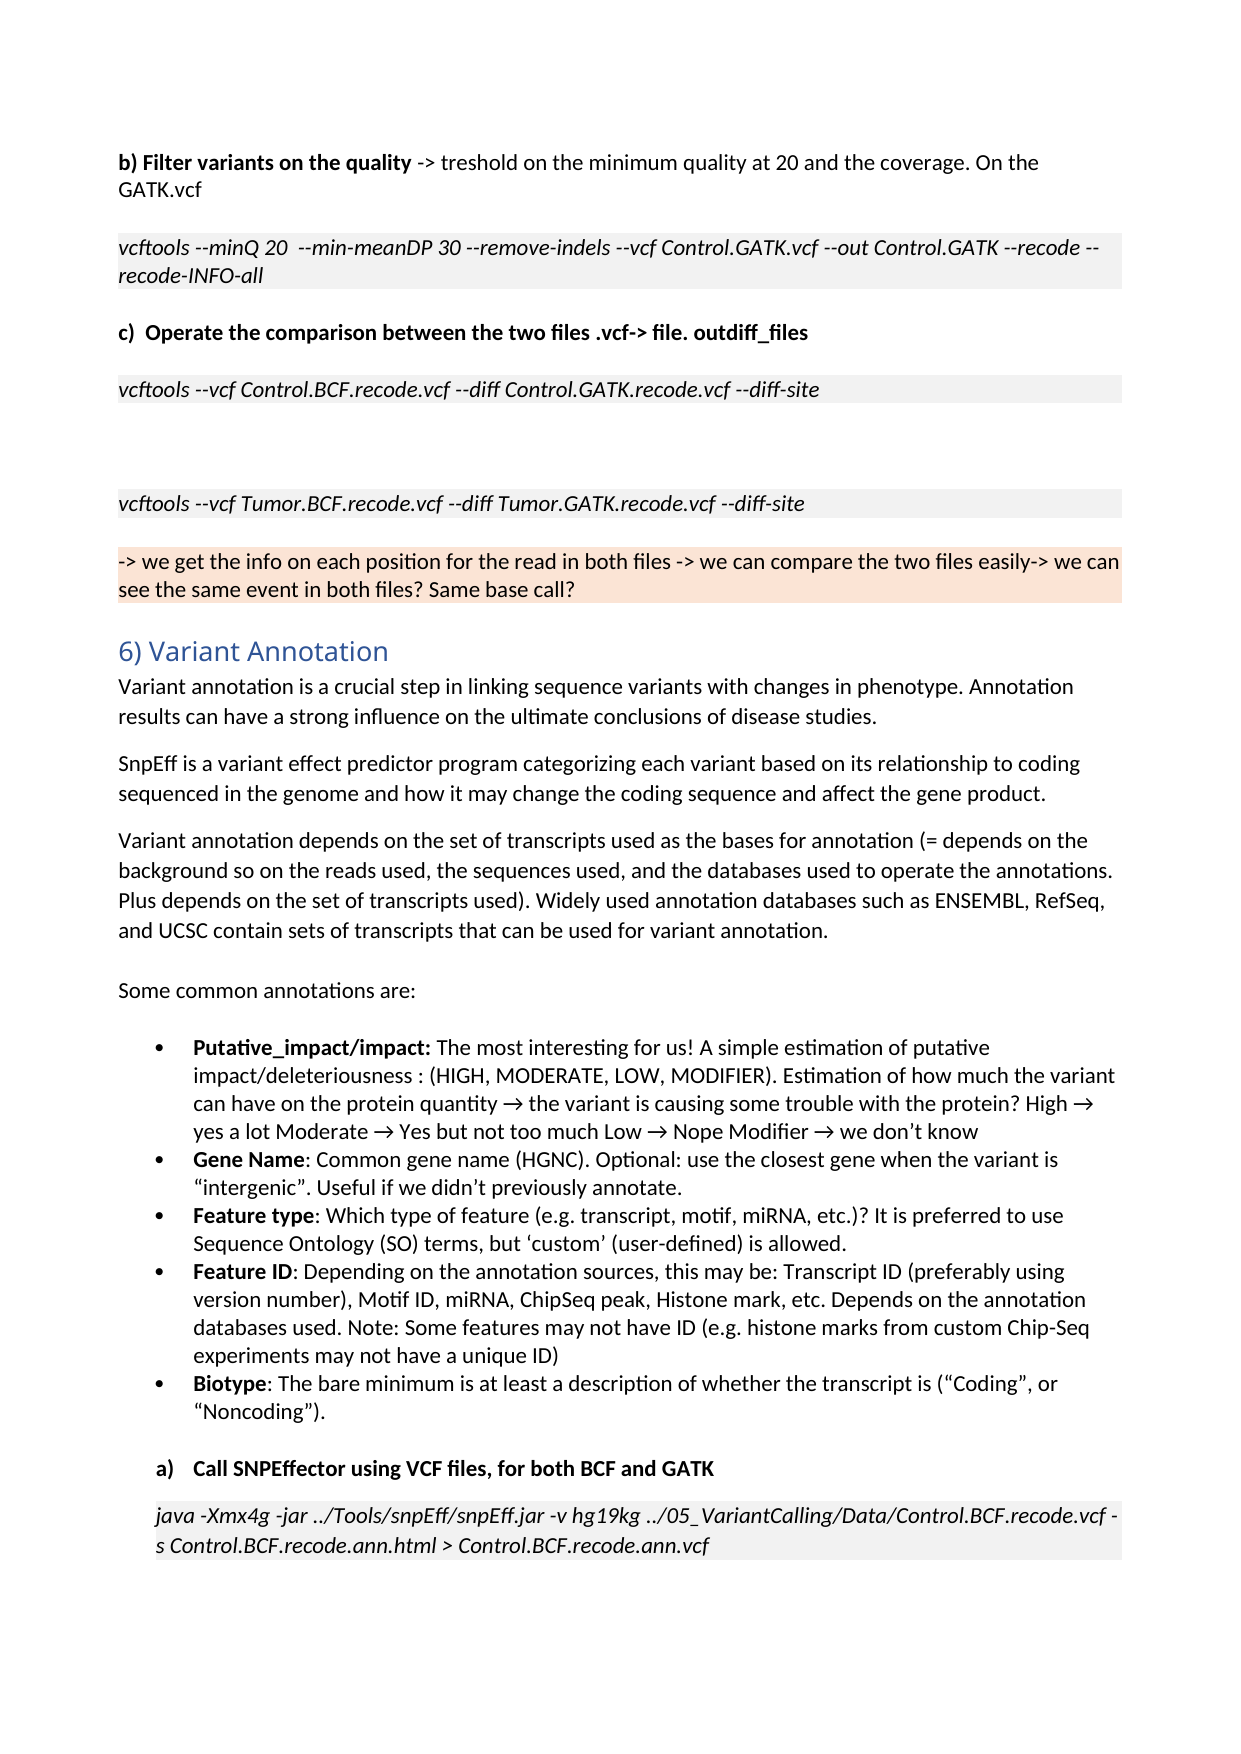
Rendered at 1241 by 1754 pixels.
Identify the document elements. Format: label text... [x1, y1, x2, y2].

subtitle 6) Variant Annotation [118, 632, 1122, 669]
text vcftools --vcf Tumor.BCF.recode.vcf --diff Tumor.GATK.recode.vcf --diff-site [118, 489, 1122, 518]
text Some common annotations are: [118, 976, 1122, 1004]
text b) Filter variants on the quality -> treshold on the minimum quality at 20 and the coverage. On the GATK.vcf [118, 148, 1122, 204]
text vcftools --minQ 20 --min-meanDP 30 --remove-indels --vcf Control.GATK.vcf --out Control.GATK --recode --recode-INFO-all [118, 233, 1122, 289]
list Call SNPEffector using VCF files, for both BCF and GATK [156, 1454, 1122, 1483]
text Variant annotation is a crucial step in linking sequence variants with changes in phenotype. Annotation results can have a strong influence on the ultimate conclusions of disease studies. [118, 672, 1122, 730]
text Variant annotation depends on the set of transcripts used as the bases for annotation (= depends on the background so on the reads used, the sequences used, and the databases used to operate the annotations. Plus depends on the set of transcripts used). Widely used annotation databases such as ENSEMBL, RefSeq, and UCSC contain sets of transcripts that can be used for variant annotation. [118, 826, 1122, 944]
text c) Operate the comparison between the two files .vcf-> file. outdiff_files [118, 318, 1122, 346]
list Biotype: The bare minimum is at least a description of whether the transcript is (“Coding”, or “Noncoding”). [156, 1369, 1122, 1425]
list Putative_impact/impact: The most interesting for us! A simple estimation of putative impact/deleteriousness : (HIGH, MODERATE, LOW, MODIFIER). Estimation of how much the variant can have on the protein quantity → the variant is causing some trouble with the protein? High → yes a lot Moderate → Yes but not too much Low → Nope Modifier → we don’t know [156, 1033, 1122, 1145]
text -> we get the info on each position for the read in both files -> we can compare the two files easily-> we can see the same event in both files? Same base call? [118, 547, 1122, 603]
list Gene Name: Common gene name (HGNC). Optional: use the closest gene when the variant is “intergenic”. Useful if we didn’t previously annotate. [156, 1145, 1122, 1201]
text SnpEff is a variant effect predictor program categorizing each variant based on its relationship to coding sequenced in the genome and how it may change the coding sequence and affect the gene product. [118, 749, 1122, 807]
text vcftools --vcf Control.BCF.recode.vcf --diff Control.GATK.recode.vcf --diff-site [118, 375, 1122, 403]
